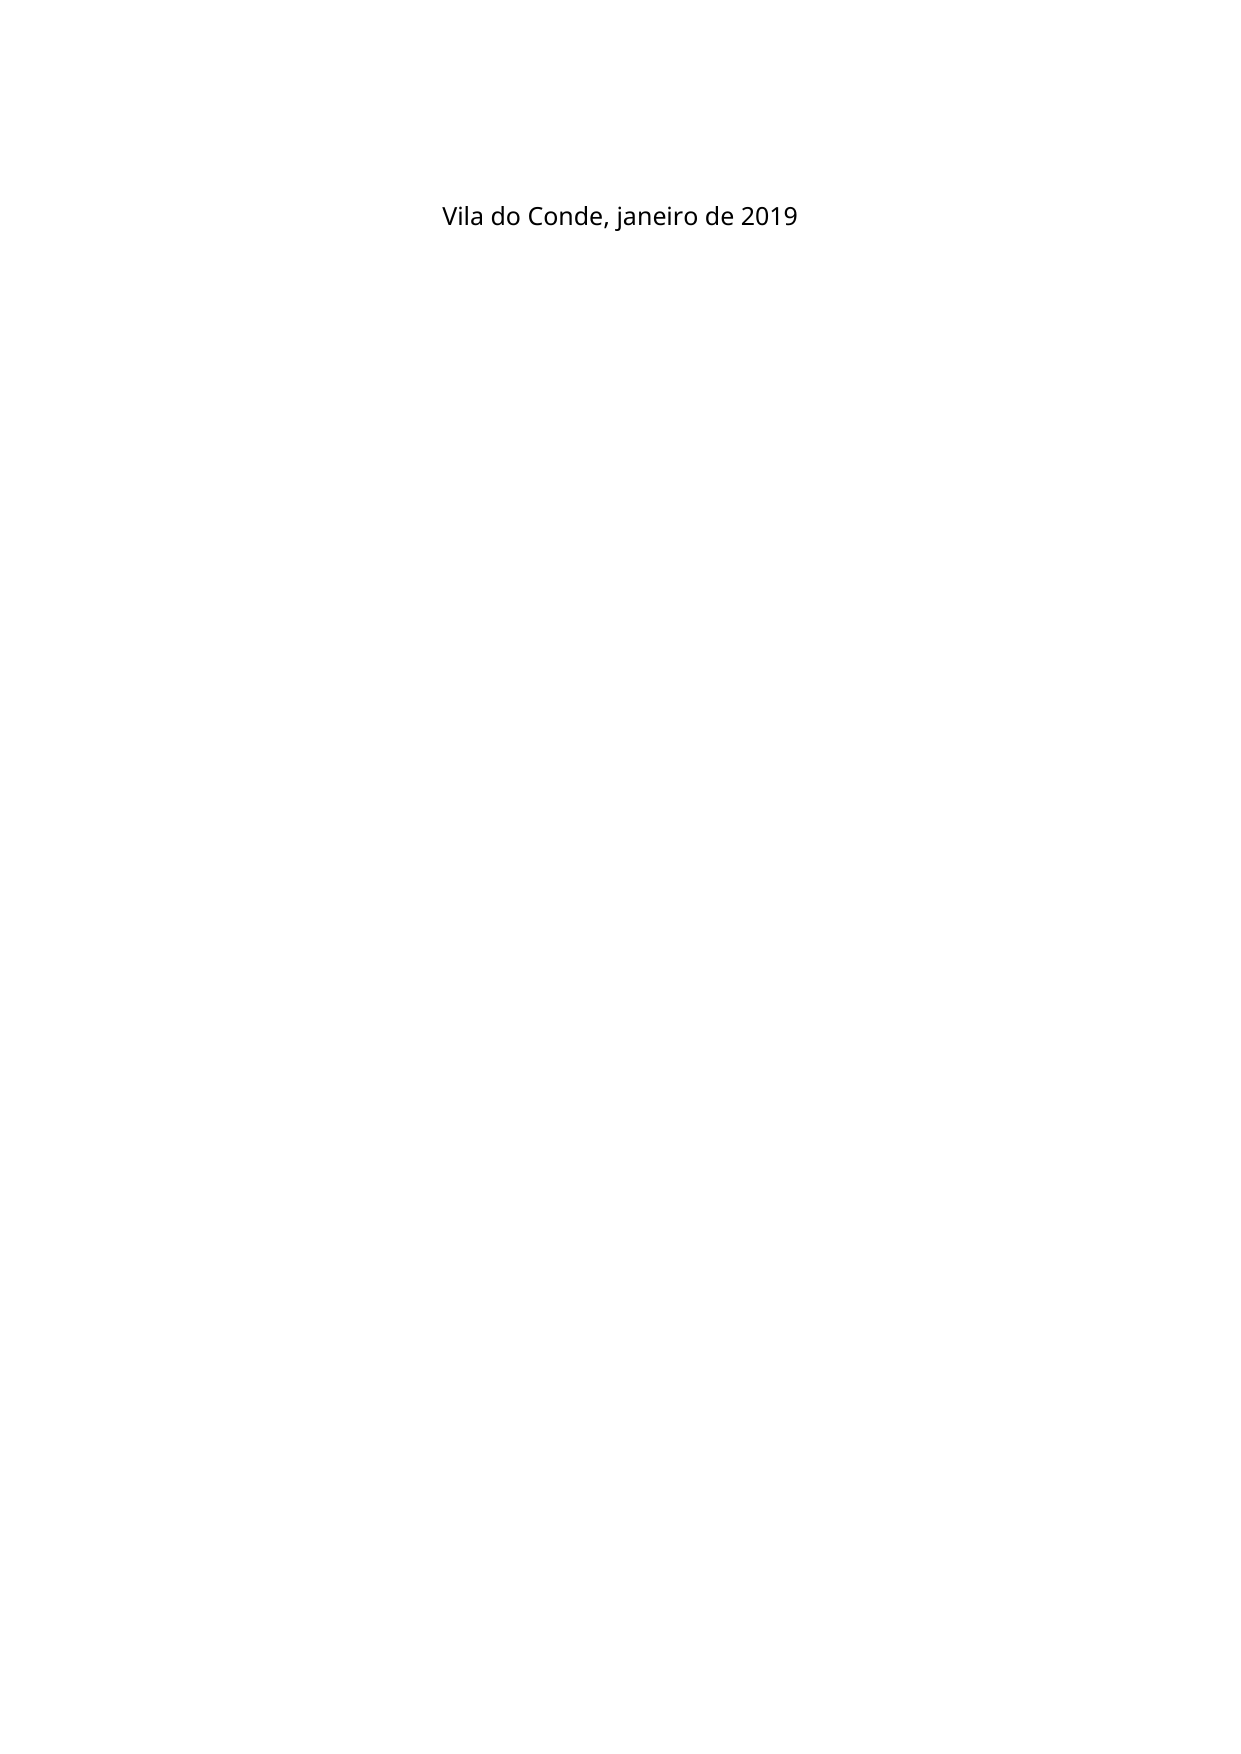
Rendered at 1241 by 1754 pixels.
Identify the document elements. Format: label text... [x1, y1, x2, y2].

text Vila do Conde, janeiro de 2019 [177, 199, 1063, 233]
